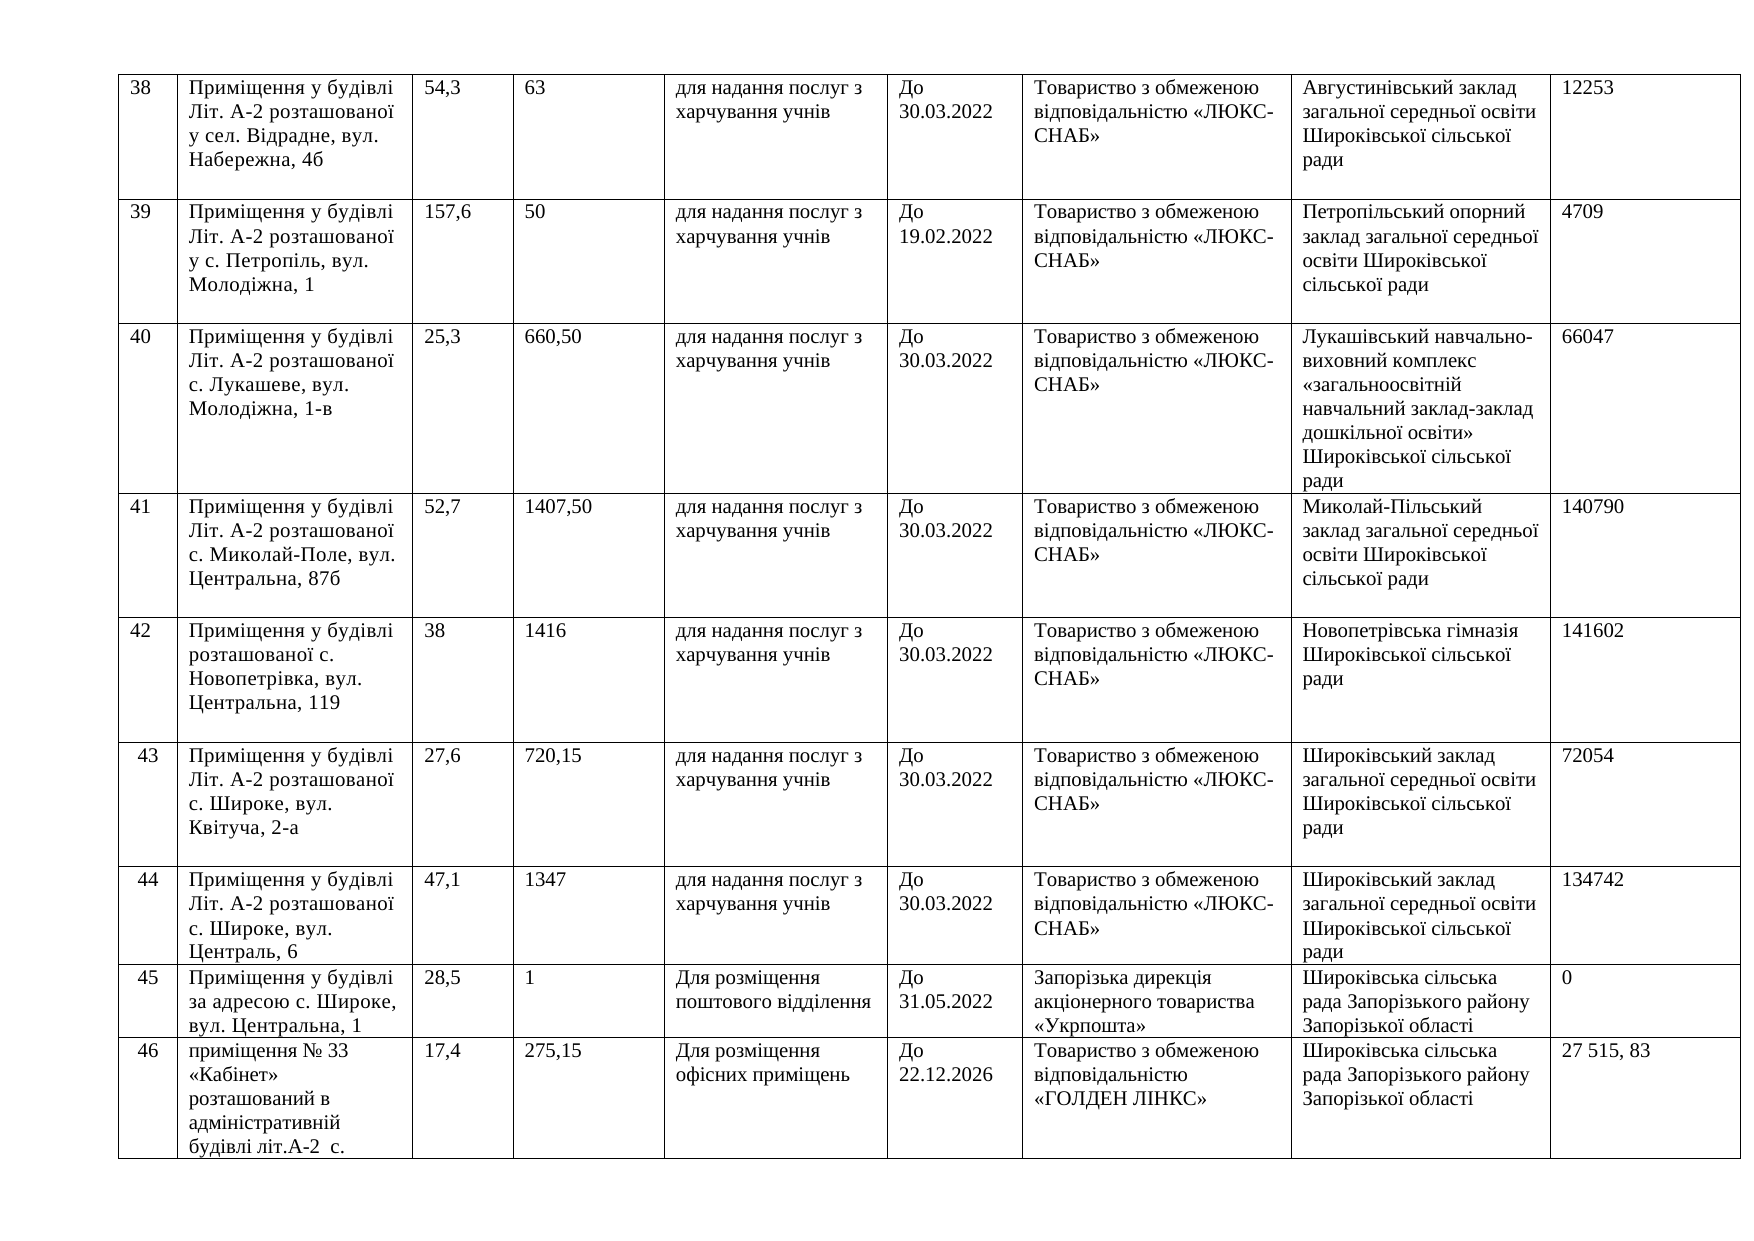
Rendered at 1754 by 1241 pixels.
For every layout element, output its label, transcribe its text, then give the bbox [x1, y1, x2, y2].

table_cell 1347 [514, 867, 664, 963]
table_cell 17,4 [413, 1038, 513, 1158]
table_cell Приміщення у будівлі Літ. А-2 розташованої с. Лукашеве, вул. Молодіжна, 1-в [178, 324, 412, 492]
table_cell 25,3 [413, 324, 513, 492]
table_cell для надання послуг з харчування учнів [665, 324, 887, 492]
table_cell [1023, 75, 1291, 198]
table_cell Широківська сільська рада Запорізького району Запорізької області [1292, 965, 1550, 1037]
table_cell 157,6 [413, 200, 513, 323]
table_cell для надання послуг з харчування учнів [665, 494, 887, 617]
table_cell 27 515, 83 [1551, 1038, 1740, 1158]
table_cell 141602 [1551, 618, 1740, 742]
table_cell 45 [119, 965, 177, 1037]
table_cell 47,1 [413, 867, 513, 963]
table_cell Запорізька дирекція акціонерного товариства «Укрпошта» [1023, 965, 1291, 1037]
table_cell Товариство з обмеженою відповідальністю «ЛЮКС-СНАБ» [1023, 494, 1291, 617]
table_cell Товариство з обмеженою відповідальністю «ЛЮКС-СНАБ» [1023, 200, 1291, 323]
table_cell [1023, 1038, 1291, 1158]
table_cell 0 [1551, 965, 1740, 1037]
table_cell 63 [514, 75, 664, 198]
table_cell Петропільський опорний заклад загальної середньої освіти Широківської сільської ради [1292, 200, 1550, 323]
table_cell для надання послуг з харчування учнів [665, 867, 887, 963]
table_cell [665, 1038, 887, 1158]
table_cell Товариство з обмеженою відповідальністю «ЛЮКС-СНАБ» [1023, 867, 1291, 963]
table_cell 660,50 [514, 324, 664, 492]
table_cell 4709 [1551, 200, 1740, 323]
table_cell 43 [119, 743, 177, 866]
table_cell 27,6 [413, 743, 513, 866]
table_cell До 30.03.2022 [888, 324, 1022, 492]
table_cell Для розміщення поштового відділення [665, 965, 887, 1037]
table_cell 140790 [1551, 494, 1740, 617]
table_cell Приміщення у будівлі Літ. А-2 розташованої с. Миколай-Поле, вул. Центральна, 87б [178, 494, 412, 617]
table_cell 46 [119, 1038, 177, 1158]
table_cell 54,3 [413, 75, 513, 198]
table_cell Товариство з обмеженою відповідальністю «ЛЮКС-СНАБ» [1023, 743, 1291, 866]
table_cell Приміщення у будівлі Літ. А-2 розташованої с. Широке, вул. Централь, 6 [178, 867, 412, 963]
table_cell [178, 1038, 412, 1158]
table_cell До 30.03.2022 [888, 743, 1022, 866]
table_cell Приміщення у будівлі Літ. А-2 розташованої у сел. Відрадне, вул. Набережна, 4б [178, 75, 412, 198]
table_cell 66047 [1551, 324, 1740, 492]
table_cell 72054 [1551, 743, 1740, 866]
table_cell Товариство з обмеженою відповідальністю «ЛЮКС-СНАБ» [1023, 618, 1291, 742]
table_cell 38 [119, 75, 177, 198]
table_cell для надання послуг з харчування учнів [665, 743, 887, 866]
table_cell До 30.03.2022 [888, 75, 1022, 198]
table_cell 28,5 [413, 965, 513, 1037]
table_cell 275,15 [514, 1038, 664, 1158]
table_cell Широківський заклад загальної середньої освіти Широківської сільської ради [1292, 867, 1550, 963]
table_cell Приміщення у будівлі за адресою с. Широке, вул. Центральна, 1 [178, 965, 412, 1037]
table_cell для надання послуг з харчування учнів [665, 618, 887, 742]
table_cell До 19.02.2022 [888, 200, 1022, 323]
table_cell 42 [119, 618, 177, 742]
table_cell Августинівський заклад загальної середньої освіти Широківської сільської ради [1292, 75, 1550, 198]
table_cell Широківський заклад загальної середньої освіти Широківської сільської ради [1292, 743, 1550, 866]
table_cell 720,15 [514, 743, 664, 866]
table_cell 1 [514, 965, 664, 1037]
table_cell До 30.03.2022 [888, 494, 1022, 617]
table_cell До 30.03.2022 [888, 867, 1022, 963]
table_cell Новопетрівська гімназія Широківської сільської ради [1292, 618, 1550, 742]
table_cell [1292, 1038, 1550, 1158]
table_cell 50 [514, 200, 664, 323]
table_cell для надання послуг з харчування учнів [665, 200, 887, 323]
table_cell Миколай-Пільський заклад загальної середньої освіти Широківської сільської ради [1292, 494, 1550, 617]
table_cell 39 [119, 200, 177, 323]
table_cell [665, 75, 887, 198]
table_cell 134742 [1551, 867, 1740, 963]
table_cell 52,7 [413, 494, 513, 617]
table_cell 12253 [1551, 75, 1740, 198]
table_cell До 31.05.2022 [888, 965, 1022, 1037]
table_cell 41 [119, 494, 177, 617]
table_cell Лукашівський навчально- виховний комплекс «загальноосвітній навчальний заклад-заклад дошкільної освіти» Широківської сільської ради [1292, 324, 1550, 492]
table_cell 38 [413, 618, 513, 742]
table_cell Приміщення у будівлі розташованої с. Новопетрівка, вул. Центральна, 119 [178, 618, 412, 742]
table_cell 1407,50 [514, 494, 664, 617]
table_cell До 22.12.2026 [888, 1038, 1022, 1158]
table_cell Приміщення у будівлі Літ. А-2 розташованої у с. Петропіль, вул. Молодіжна, 1 [178, 200, 412, 323]
table_cell До 30.03.2022 [888, 618, 1022, 742]
table_cell 40 [119, 324, 177, 492]
table_cell Товариство з обмеженою відповідальністю «ЛЮКС-СНАБ» [1023, 324, 1291, 492]
table_cell Приміщення у будівлі Літ. А-2 розташованої с. Широке, вул. Квітуча, 2-а [178, 743, 412, 866]
table_cell 44 [119, 867, 177, 963]
table_cell 1416 [514, 618, 664, 742]
